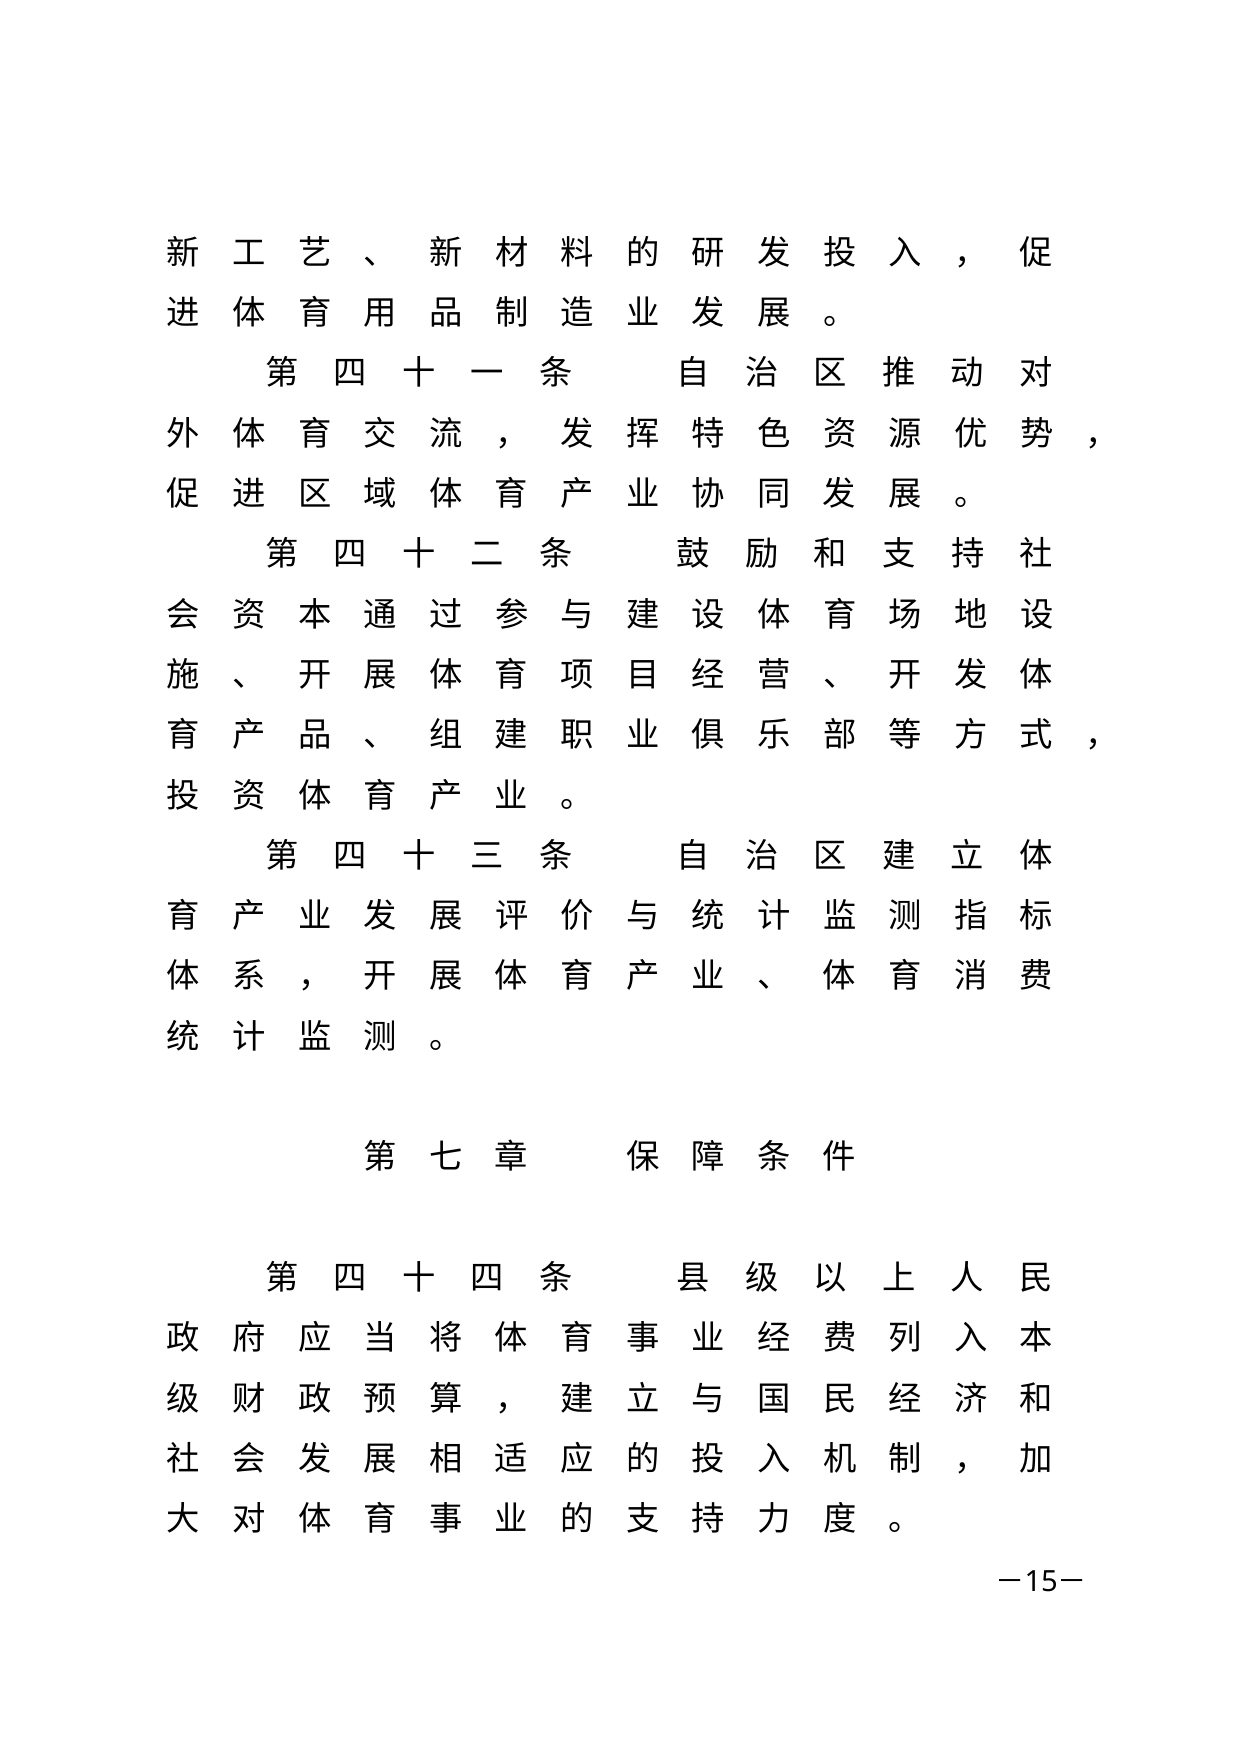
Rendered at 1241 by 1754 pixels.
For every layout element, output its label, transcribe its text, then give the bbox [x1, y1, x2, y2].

text 第四十条 鼓励培育、发展、引进体育用品企业，引导企业、高等学校、科研机构加大新技术、新工艺、新材料的研发投入，促进体育用品制造业发展。 [167, 219, 1085, 340]
text 第四十一条 自治区推动对外体育交流，发挥特色资源优势，促进区域体育产业协同发展。 [167, 340, 1085, 521]
text 第四十三条 自治区建立体育产业发展评价与统计监测指标体系，开展体育产业、体育消费统计监测。 [167, 823, 1085, 1064]
text 第四十四条 县级以上人民政府应当将体育事业经费列入本级财政预算，建立与国民经济和社会发展相适应的投入机制，加大对体育事业的支持力度。 [167, 1245, 1085, 1546]
text 第四十二条 鼓励和支持社会资本通过参与建设体育场地设施、开展体育项目经营、开发体育产品、组建职业俱乐部等方式，投资体育产业。 [167, 521, 1085, 823]
text 第七章 保障条件 [167, 1124, 1085, 1184]
